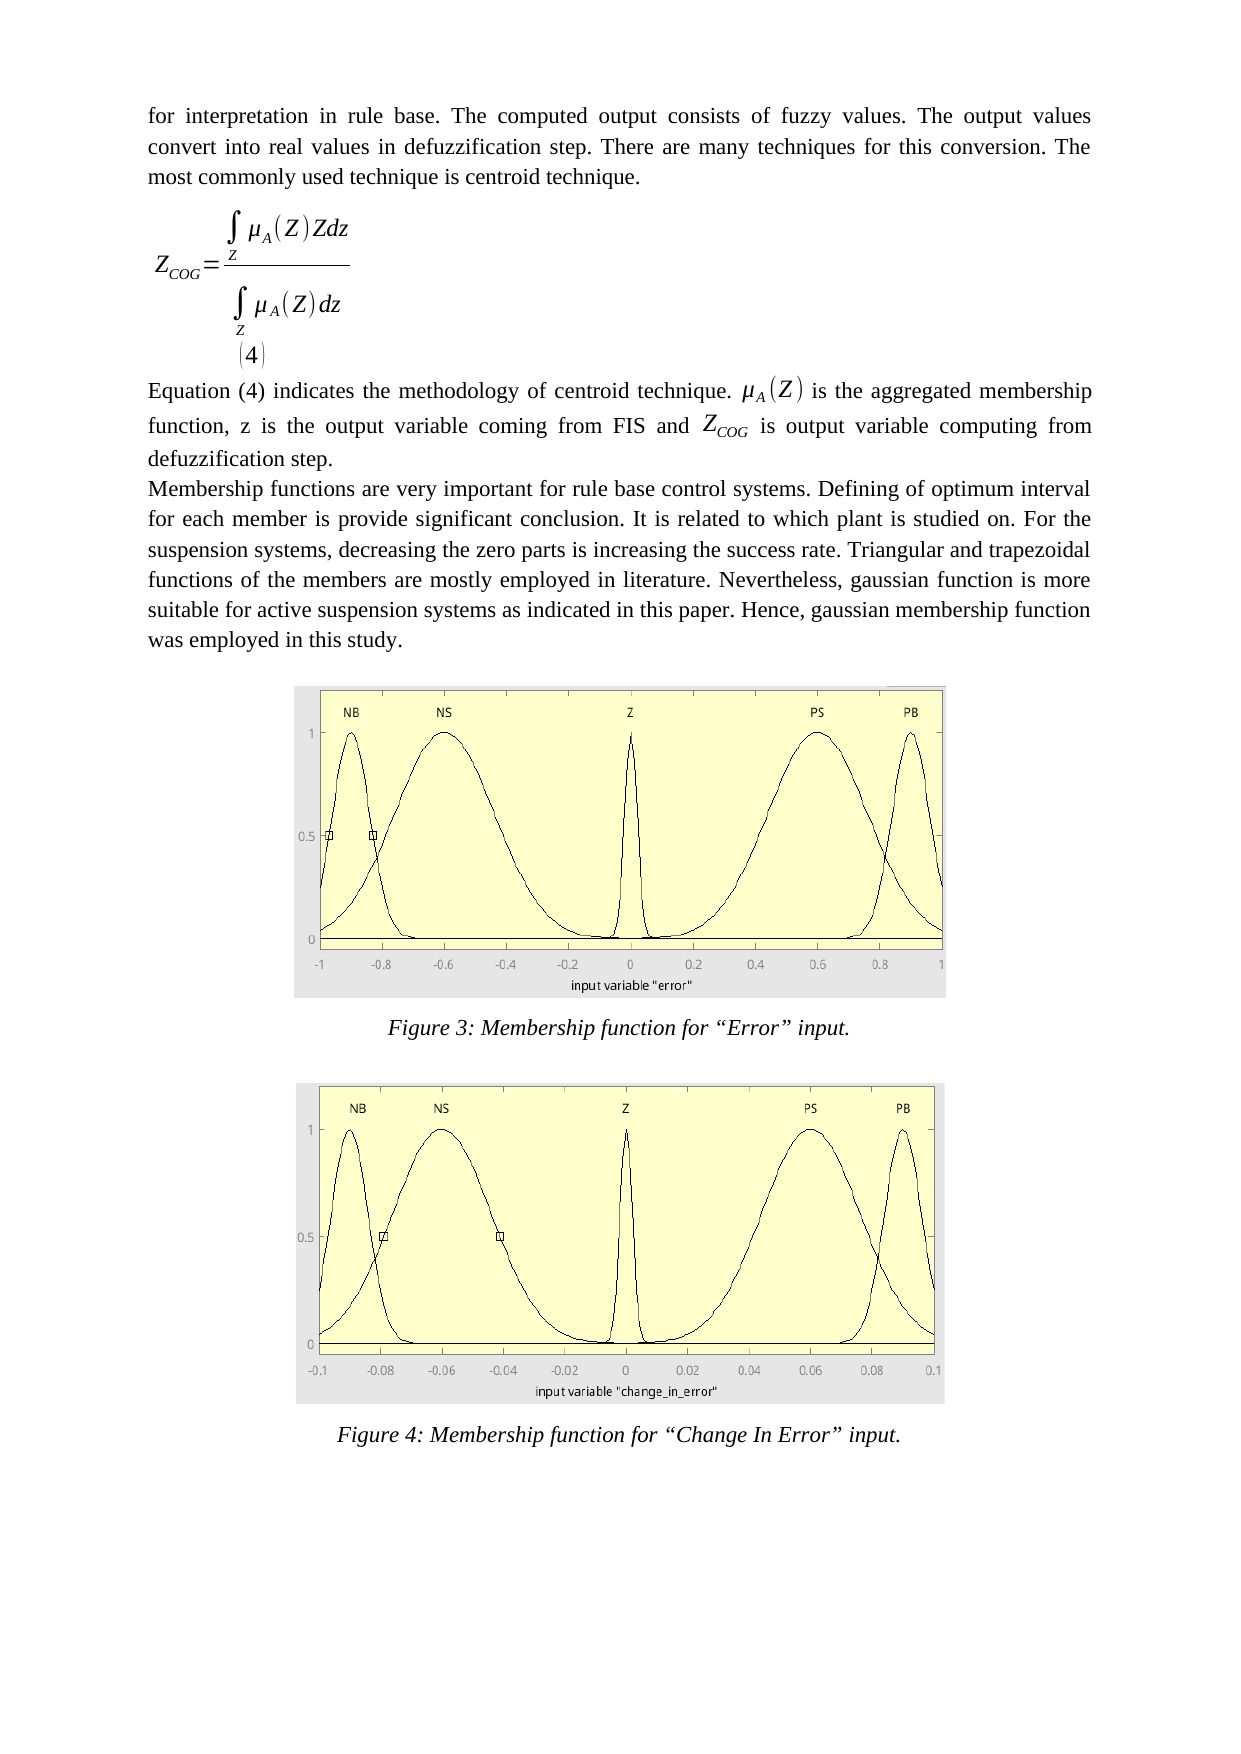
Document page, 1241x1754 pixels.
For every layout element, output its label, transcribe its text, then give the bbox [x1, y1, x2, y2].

text Figure 4: Membership function for “Change In Error” input. [148, 1421, 1093, 1447]
picture [295, 1083, 945, 1404]
text Equation (4) indicates the methodology of centroid technique. is the aggregated membership function, z is the output variable coming from FIS and is output variable computing from defuzzification step. [148, 374, 1093, 471]
picture [294, 686, 947, 998]
text Figure 3: Membership function for “Error” input. [148, 1014, 1093, 1041]
text Membership functions are very important for rule base control systems. Defining of optimum interval for each member is provide significant conclusion. It is related to which plant is studied on. For the suspension systems, decreasing the zero parts is increasing the success rate. Triangular and trapezoidal functions of the members are mostly employed in literature. Nevertheless, gaussian function is more suitable for active suspension systems as indicated in this paper. Hence, gaussian membership function was employed in this study. [148, 475, 1093, 653]
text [148, 102, 1093, 189]
